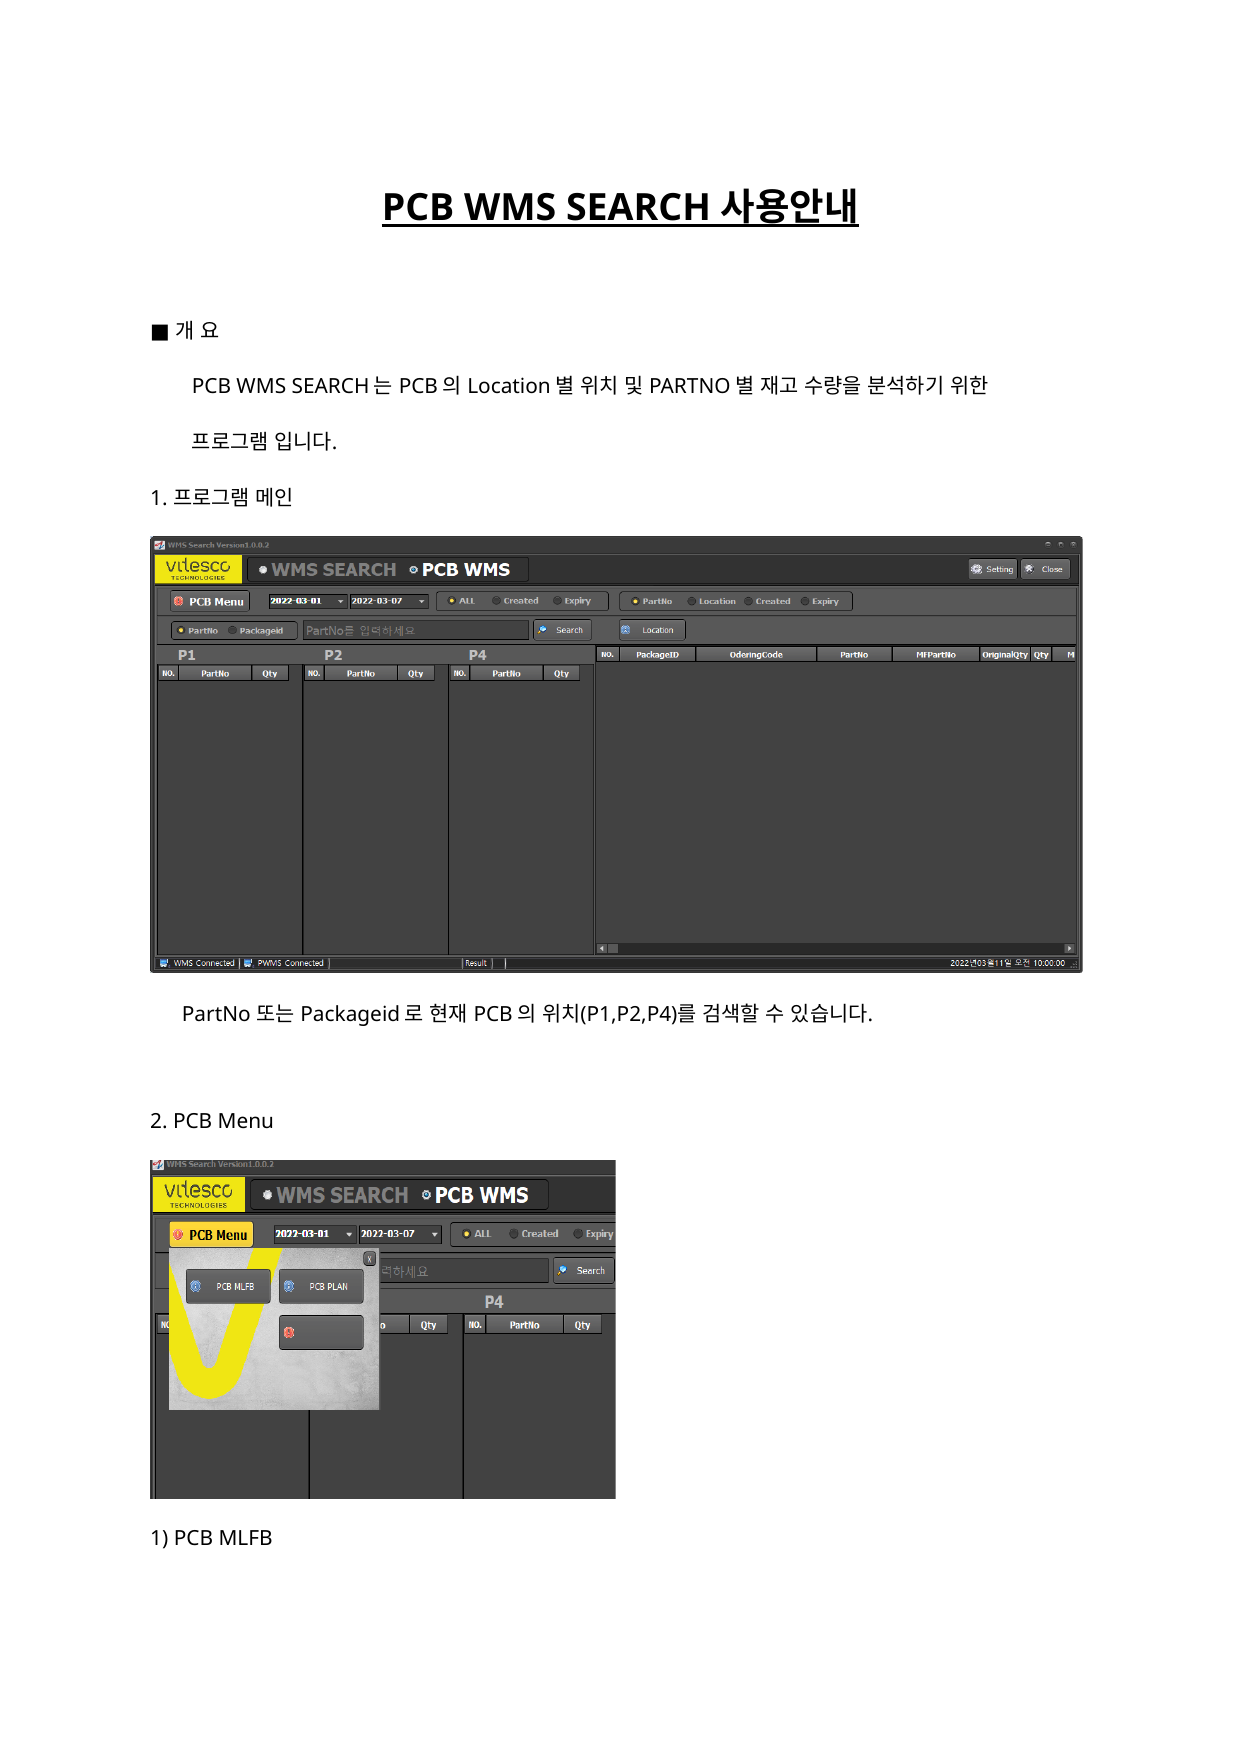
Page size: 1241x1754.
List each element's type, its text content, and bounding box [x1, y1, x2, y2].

text ■ 개 요 [150, 314, 1090, 344]
text PartNo 또는 Packageid로 현재 PCB의 위치(P1,P2,P4)를 검색할 수 있습니다. [150, 997, 1090, 1028]
text 1) PCB MLFB [150, 1523, 1090, 1552]
picture [150, 1160, 616, 1499]
text 2. PCB Menu [150, 1107, 1090, 1135]
picture [150, 536, 1083, 973]
text 프로그램 입니다. [171, 425, 1090, 456]
text PCB WMS SEARCH는 PCB의 Location별 위치 및 PARTNO별 재고 수량을 분석하기 위한 [171, 370, 1090, 400]
text PCB WMS SEARCH 사용안내 [150, 177, 1090, 232]
text 1. 프로그램 메인 [150, 481, 1090, 511]
